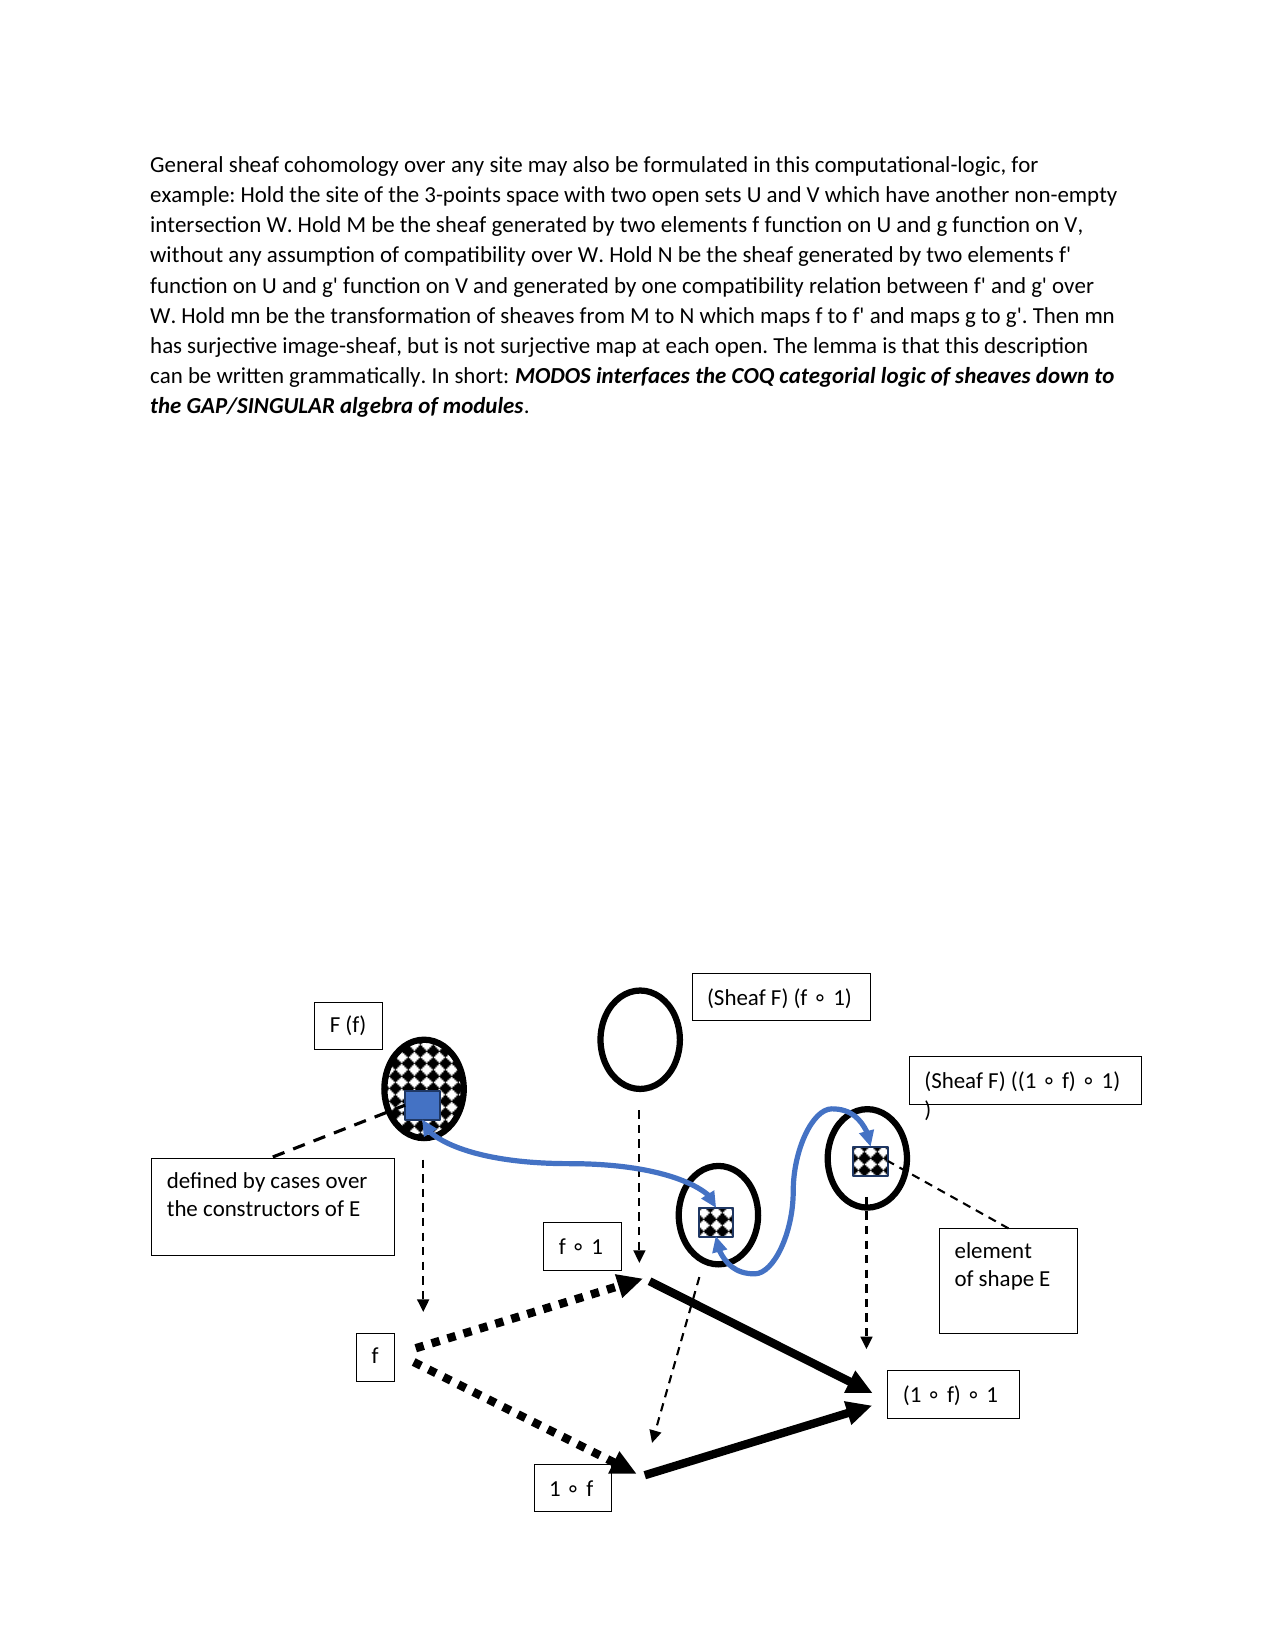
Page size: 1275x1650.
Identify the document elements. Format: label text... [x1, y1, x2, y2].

picture [388, 1043, 460, 1134]
picture [700, 1209, 732, 1236]
picture [854, 1148, 887, 1175]
